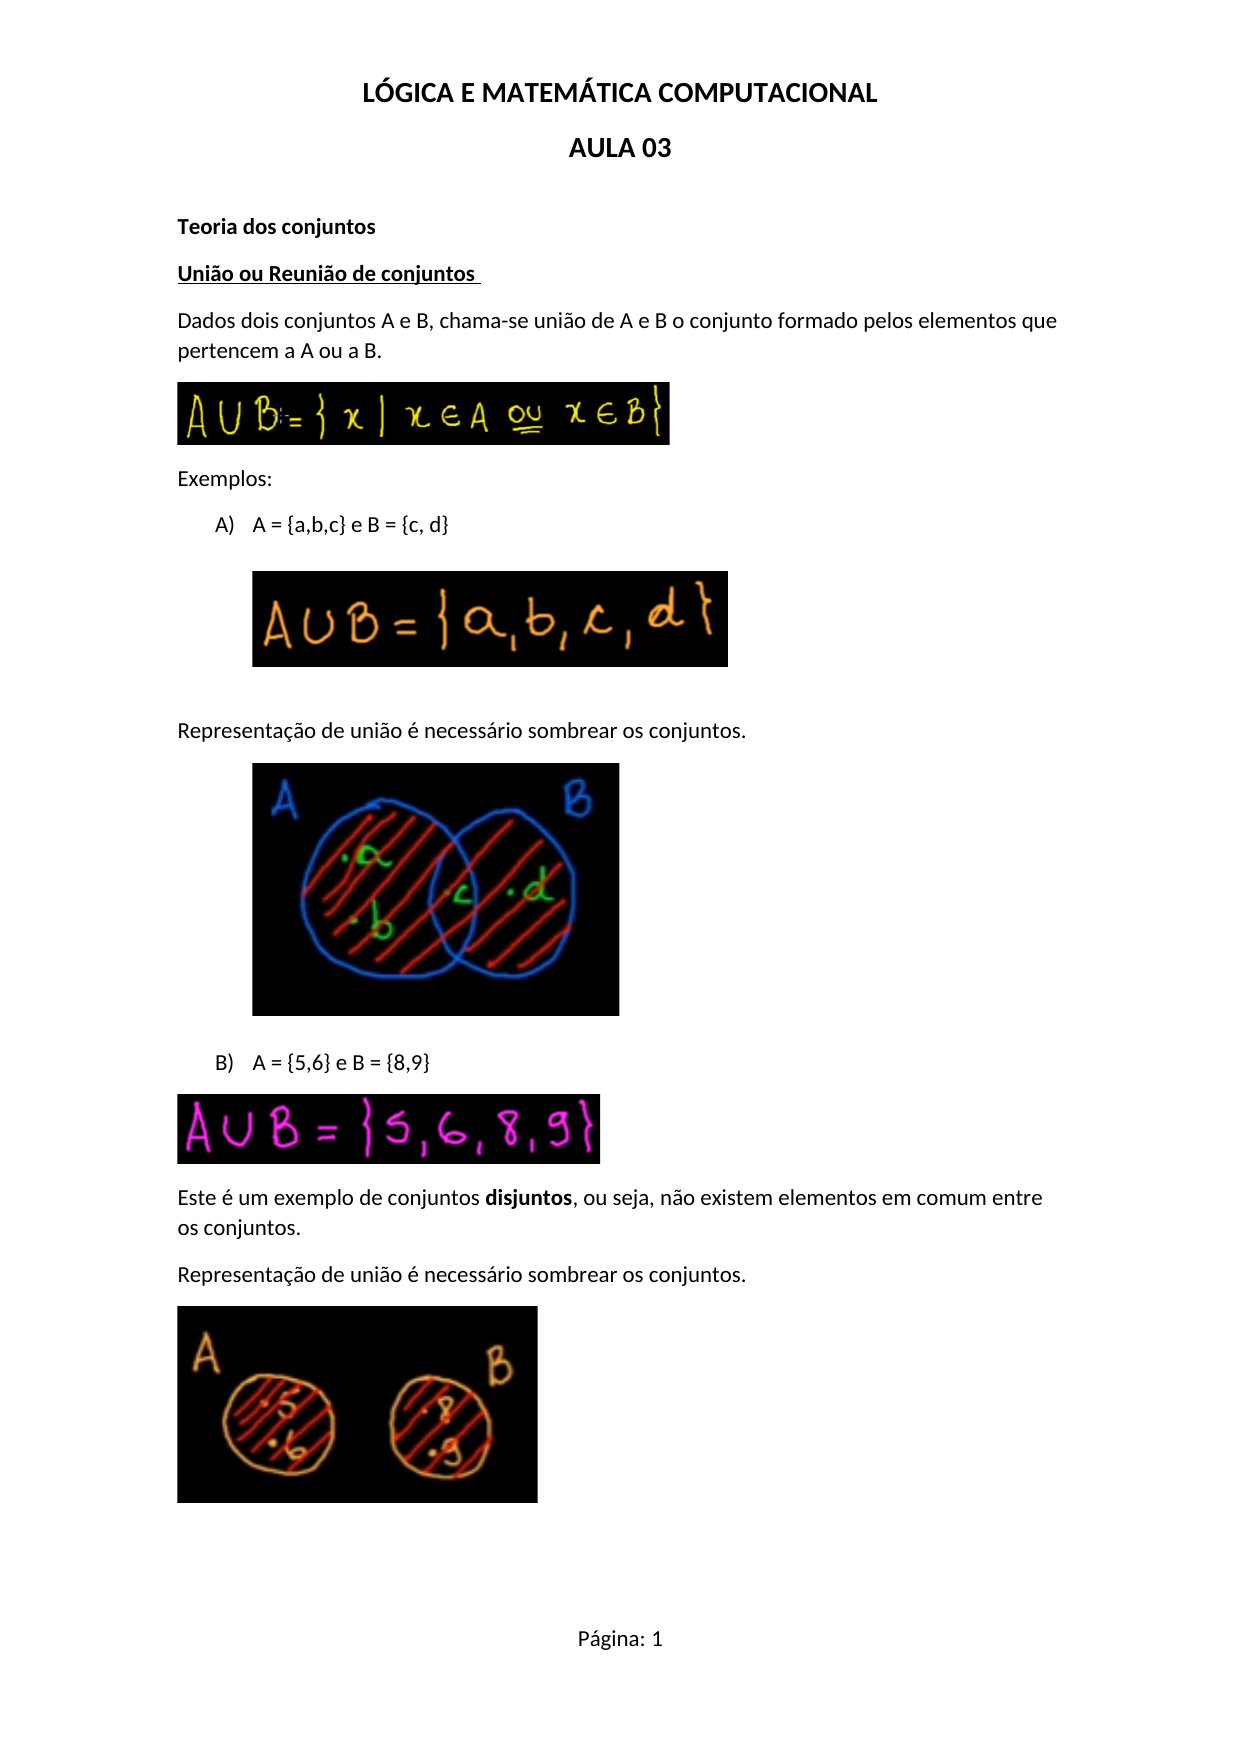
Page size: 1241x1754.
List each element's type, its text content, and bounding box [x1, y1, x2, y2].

picture [177, 1306, 538, 1503]
list A = {5,6} e B = {8,9} [215, 1048, 1063, 1076]
picture [177, 382, 670, 445]
text Dados dois conjuntos A e B, chama-se união de A e B o conjunto formado pelos elementos que pertencem a A ou a B. [177, 306, 1063, 364]
list A = {a,b,c} e B = {c, d} [215, 511, 1063, 539]
picture [177, 1094, 601, 1164]
text Exemplos: [177, 464, 1063, 492]
picture [252, 571, 728, 667]
text Representação de união é necessário sombrear os conjuntos. [177, 1260, 1063, 1288]
picture [252, 763, 620, 1016]
text União ou Reunião de conjuntos [177, 259, 1063, 287]
text Este é um exemplo de conjuntos disjuntos, ou seja, não existem elementos em comum entre os conjuntos. [177, 1183, 1063, 1241]
text Teoria dos conjuntos [177, 212, 1063, 240]
text Representação de união é necessário sombrear os conjuntos. [177, 716, 1063, 744]
